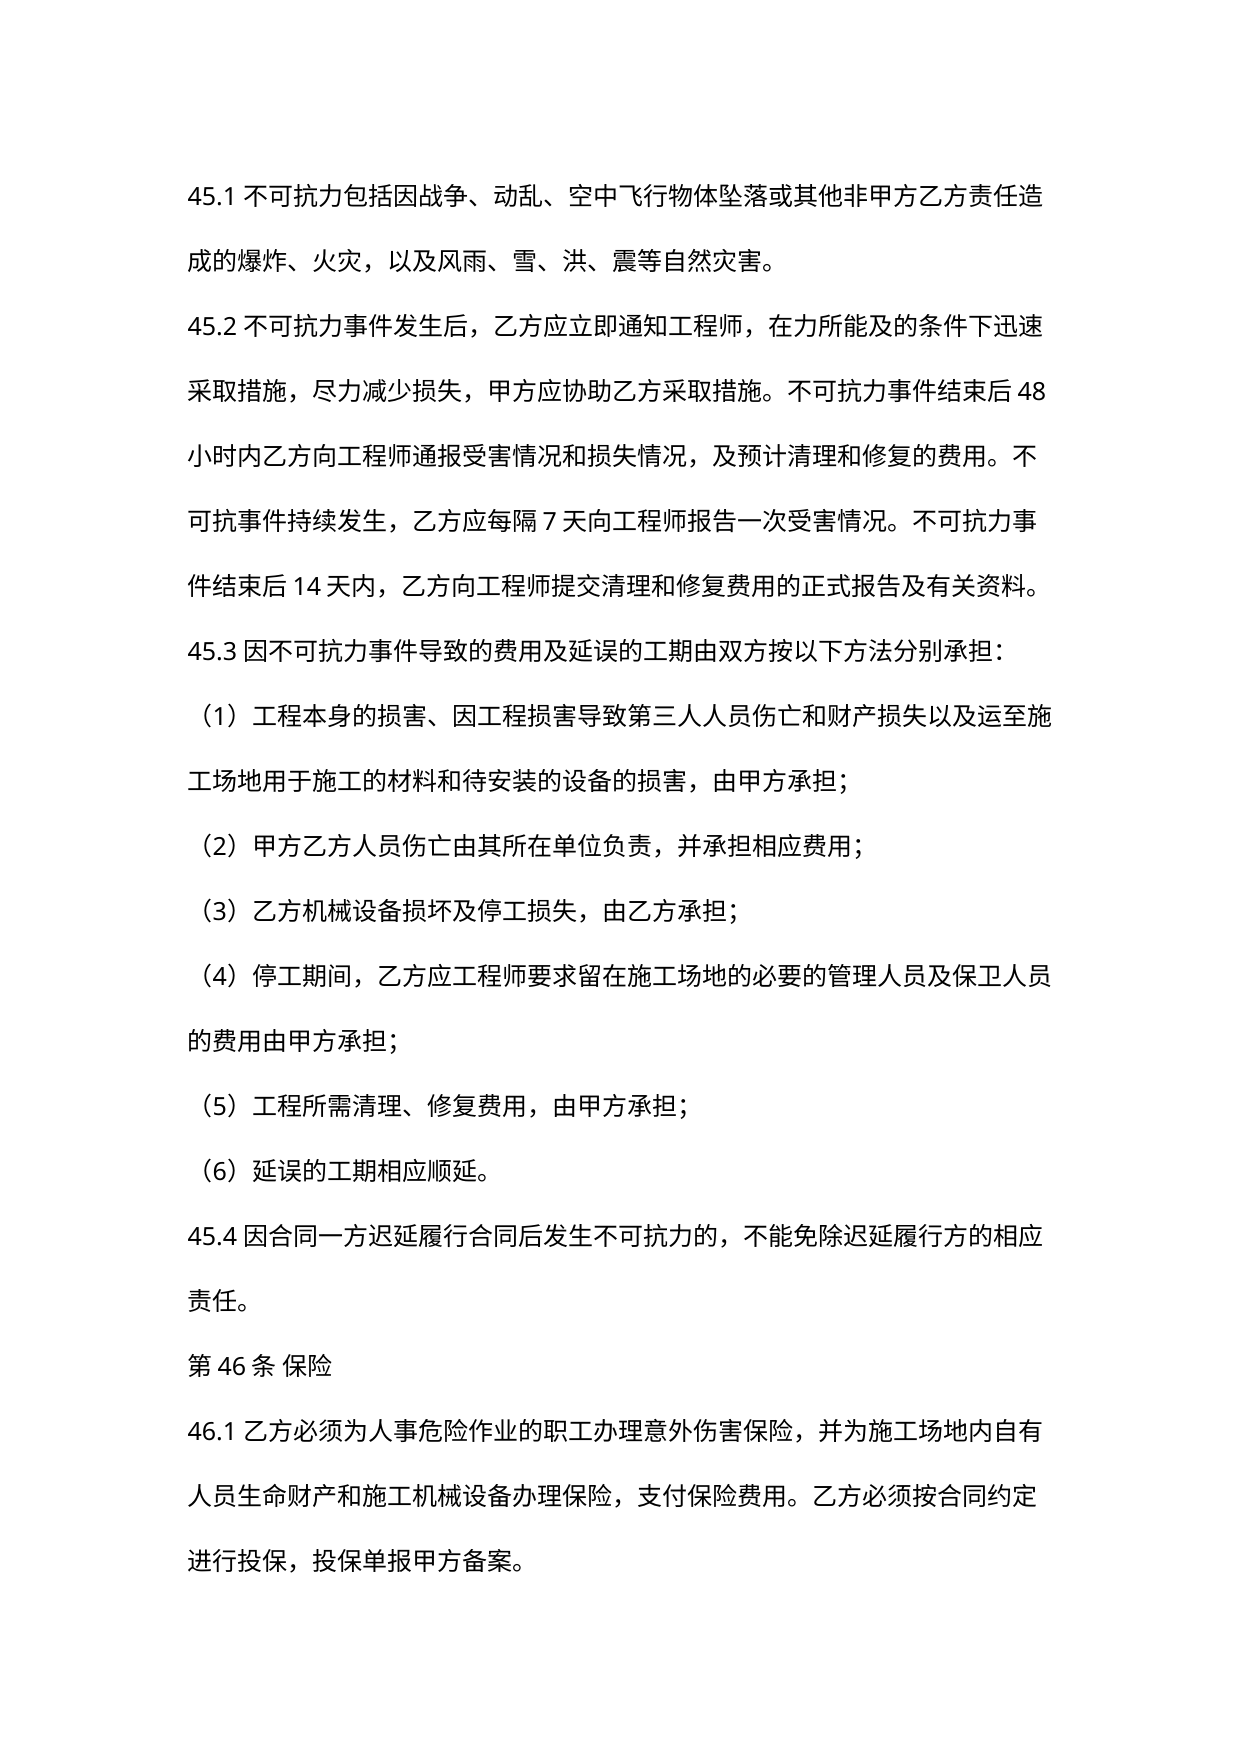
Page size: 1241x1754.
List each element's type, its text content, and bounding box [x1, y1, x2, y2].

text （3）乙方机械设备损坏及停工损失，由乙方承担； [187, 877, 1053, 942]
text （4）停工期间，乙方应工程师要求留在施工场地的必要的管理人员及保卫人员的费用由甲方承担； [187, 942, 1053, 1072]
text （2）甲方乙方人员伤亡由其所在单位负责，并承担相应费用； [187, 812, 1053, 877]
text 第46条 保险 [187, 1332, 1053, 1397]
text （1）工程本身的损害、因工程损害导致第三人人员伤亡和财产损失以及运至施工场地用于施工的材料和待安装的设备的损害，由甲方承担； [187, 682, 1053, 812]
text 45.4 因合同一方迟延履行合同后发生不可抗力的，不能免除迟延履行方的相应责任。 [187, 1202, 1053, 1332]
text 45.1 不可抗力包括因战争、动乱、空中飞行物体坠落或其他非甲方乙方责任造成的爆炸、火灾，以及风雨、雪、洪、震等自然灾害。 [187, 162, 1053, 292]
text 45.2 不可抗力事件发生后，乙方应立即通知工程师，在力所能及的条件下迅速采取措施，尽力减少损失，甲方应协助乙方采取措施。不可抗力事件结束后48小时内乙方向工程师通报受害情况和损失情况，及预计清理和修复的费用。不可抗事件持续发生，乙方应每隔7天向工程师报告一次受害情况。不可抗力事件结束后14天内，乙方向工程师提交清理和修复费用的正式报告及有关资料。 [187, 292, 1053, 617]
text 45.3 因不可抗力事件导致的费用及延误的工期由双方按以下方法分别承担： [187, 617, 1053, 682]
text 46.1 乙方必须为人事危险作业的职工办理意外伤害保险，并为施工场地内自有人员生命财产和施工机械设备办理保险，支付保险费用。乙方必须按合同约定进行投保，投保单报甲方备案。 [187, 1397, 1053, 1592]
text （5）工程所需清理、修复费用，由甲方承担； [187, 1072, 1053, 1137]
text （6）延误的工期相应顺延。 [187, 1137, 1053, 1202]
